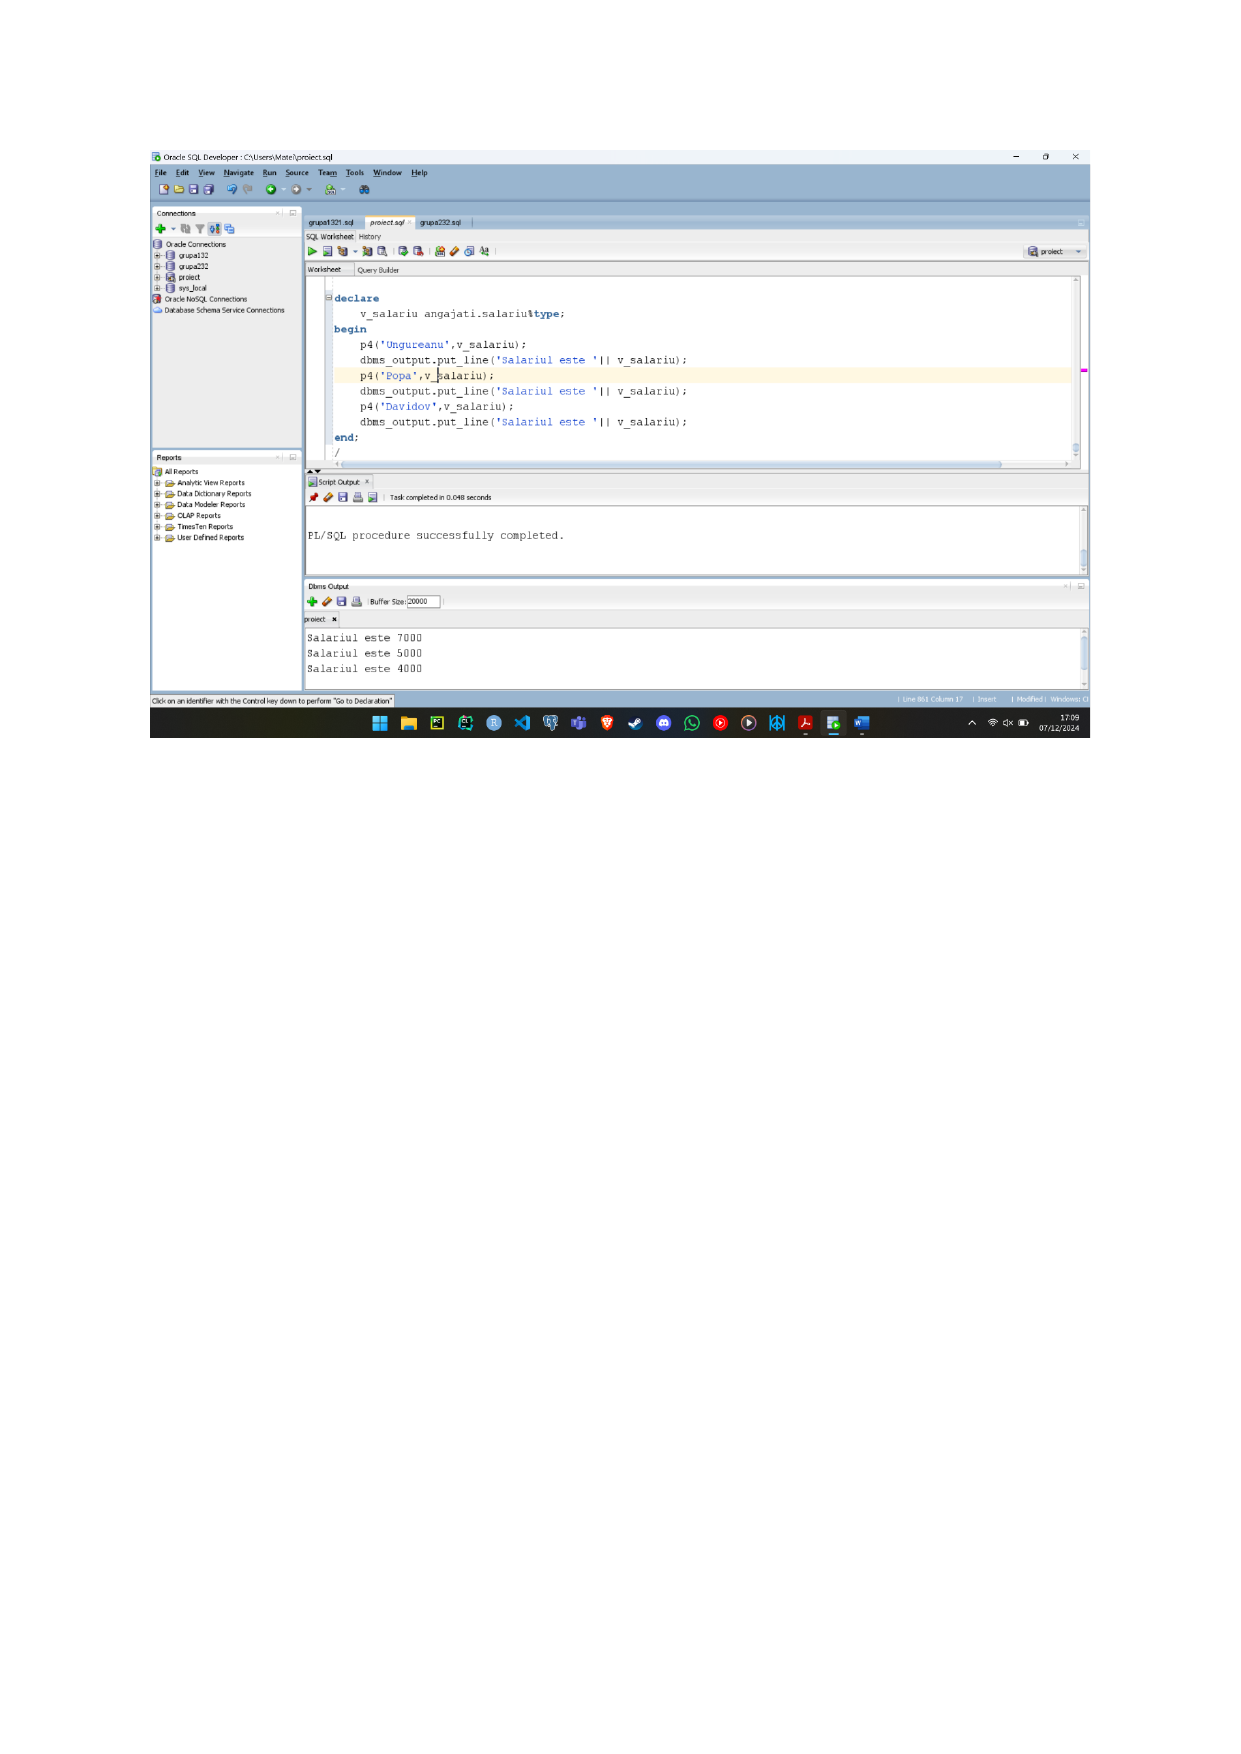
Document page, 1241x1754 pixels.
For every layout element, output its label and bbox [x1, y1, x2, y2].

picture [150, 150, 1091, 738]
